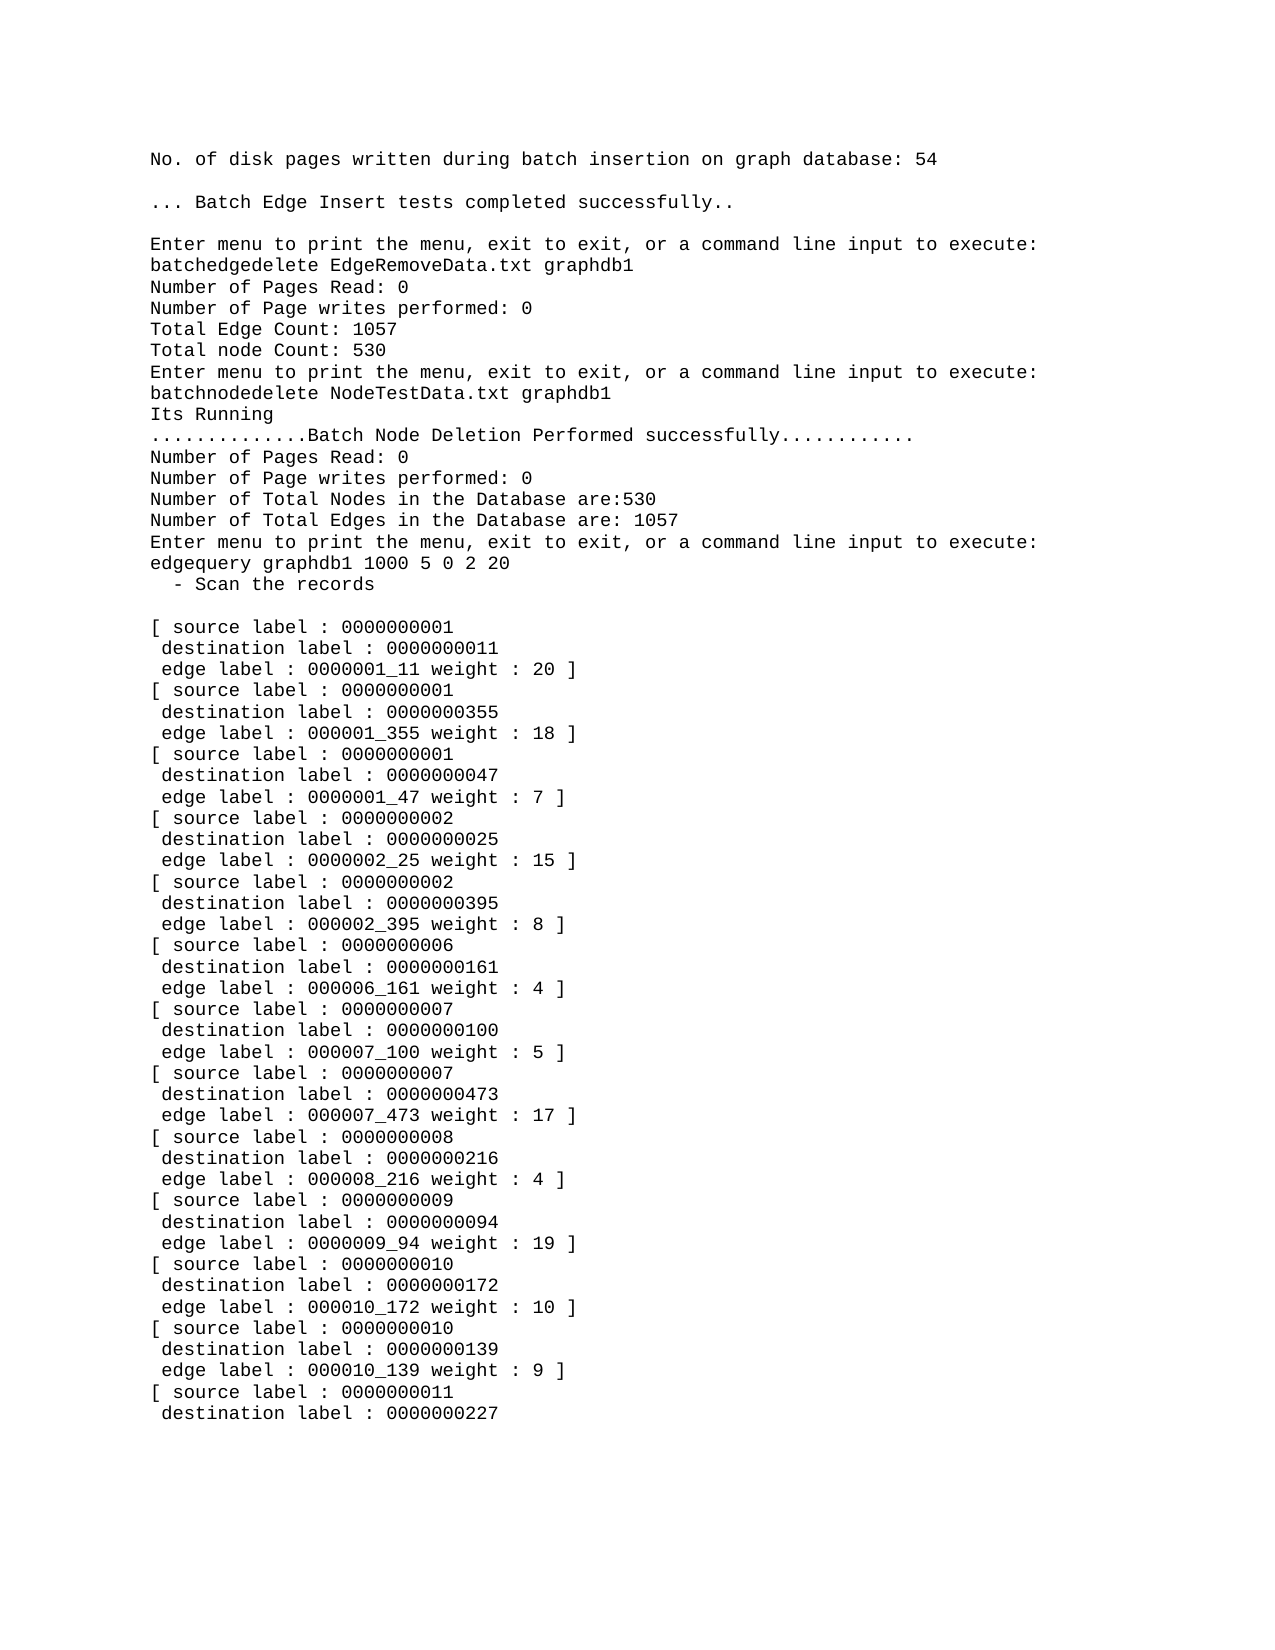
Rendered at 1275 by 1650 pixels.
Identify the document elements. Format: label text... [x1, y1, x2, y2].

text Number of Pages Read: 0 [150, 447, 1125, 469]
text [ source label : 0000000002 [150, 809, 1125, 830]
text Total Edge Count: 1057 [150, 320, 1125, 341]
text Enter menu to print the menu, exit to exit, or a command line input to execute: [150, 532, 1125, 554]
text - Scan the records [150, 575, 1125, 596]
text [ source label : 0000000010 [150, 1255, 1125, 1276]
text edge label : 000008_216 weight : 4 ] [150, 1170, 1125, 1191]
text [ source label : 0000000008 [150, 1127, 1125, 1149]
text edge label : 000007_100 weight : 5 ] [150, 1042, 1125, 1064]
text [ source label : 0000000007 [150, 1000, 1125, 1021]
text edge label : 000002_395 weight : 8 ] [150, 915, 1125, 936]
text destination label : 0000000139 [150, 1340, 1125, 1361]
text edge label : 0000001_11 weight : 20 ] [150, 660, 1125, 681]
text [ source label : 0000000006 [150, 936, 1125, 957]
text ..............Batch Node Deletion Performed successfully............ [150, 426, 1125, 447]
text Number of Page writes performed: 0 [150, 299, 1125, 320]
text [ source label : 0000000001 [150, 745, 1125, 766]
text edgequery graphdb1 1000 5 0 2 20 [150, 554, 1125, 575]
text batchedgedelete EdgeRemoveData.txt graphdb1 [150, 256, 1125, 277]
text Enter menu to print the menu, exit to exit, or a command line input to execute: [150, 235, 1125, 256]
text edge label : 000006_161 weight : 4 ] [150, 979, 1125, 1000]
text [ source label : 0000000001 [150, 681, 1125, 702]
text destination label : 0000000395 [150, 894, 1125, 915]
text [ source label : 0000000001 [150, 617, 1125, 639]
text edge label : 0000009_94 weight : 19 ] [150, 1234, 1125, 1255]
text destination label : 0000000100 [150, 1021, 1125, 1042]
text Enter menu to print the menu, exit to exit, or a command line input to execute: [150, 362, 1125, 384]
text Number of Page writes performed: 0 [150, 469, 1125, 490]
text edge label : 0000001_47 weight : 7 ] [150, 787, 1125, 809]
text destination label : 0000000161 [150, 957, 1125, 979]
text [ source label : 0000000011 [150, 1382, 1125, 1404]
text Number of Pages Read: 0 [150, 277, 1125, 299]
text destination label : 0000000473 [150, 1085, 1125, 1106]
text destination label : 0000000216 [150, 1149, 1125, 1170]
text edge label : 000010_172 weight : 10 ] [150, 1297, 1125, 1319]
text edge label : 000007_473 weight : 17 ] [150, 1106, 1125, 1127]
text Total node Count: 530 [150, 341, 1125, 362]
text batchnodedelete NodeTestData.txt graphdb1 [150, 384, 1125, 405]
text Its Running [150, 405, 1125, 426]
text edge label : 000001_355 weight : 18 ] [150, 724, 1125, 745]
text [ source label : 0000000010 [150, 1319, 1125, 1340]
text Number of Total Edges in the Database are: 1057 [150, 511, 1125, 532]
text destination label : 0000000227 [150, 1404, 1125, 1425]
text [ source label : 0000000009 [150, 1191, 1125, 1212]
text Number of Total Nodes in the Database are:530 [150, 490, 1125, 511]
text destination label : 0000000172 [150, 1276, 1125, 1297]
text destination label : 0000000025 [150, 830, 1125, 851]
text destination label : 0000000355 [150, 702, 1125, 724]
text destination label : 0000000011 [150, 639, 1125, 660]
text [ source label : 0000000002 [150, 872, 1125, 894]
text No. of disk pages written during batch insertion on graph database: 54 [150, 150, 1125, 171]
text edge label : 0000002_25 weight : 15 ] [150, 851, 1125, 872]
text edge label : 000010_139 weight : 9 ] [150, 1361, 1125, 1382]
text ... Batch Edge Insert tests completed successfully.. [150, 192, 1125, 214]
text destination label : 0000000047 [150, 766, 1125, 787]
text destination label : 0000000094 [150, 1212, 1125, 1234]
text [ source label : 0000000007 [150, 1064, 1125, 1085]
